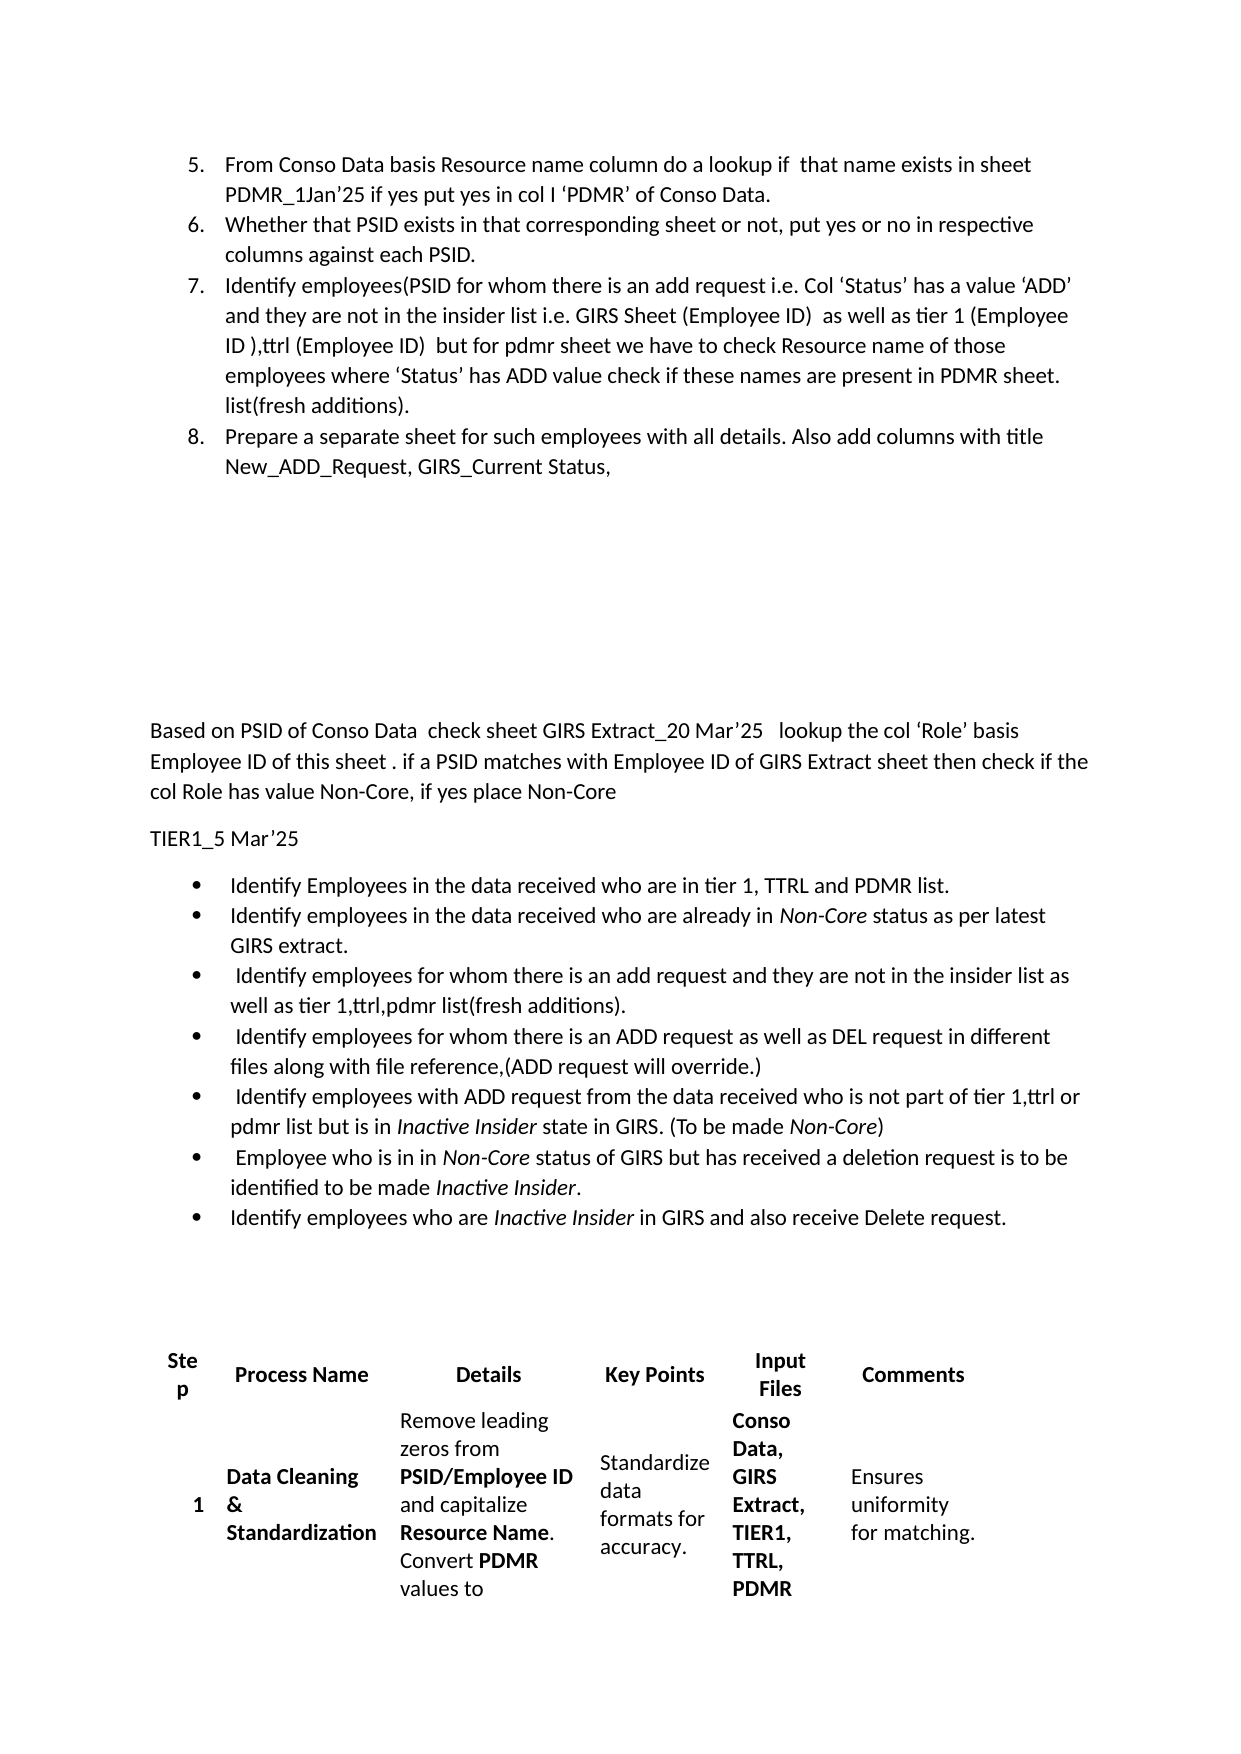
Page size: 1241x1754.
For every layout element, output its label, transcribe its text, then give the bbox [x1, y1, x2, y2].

list Identify employees for whom there is an add request and they are not in the insider list as well as tier 1,ttrl,pdmr list(fresh additions). [193, 961, 1090, 1020]
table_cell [215, 1404, 388, 1604]
table_header Comments [840, 1344, 987, 1404]
list Whether that PSID exists in that corresponding sheet or not, put yes or no in respective columns against each PSID. [187, 210, 1090, 269]
table_cell 1 [150, 1404, 215, 1604]
text TIER1_5 Mar’25 [150, 824, 1090, 852]
list Identify employees with ADD request from the data received who is not part of tier 1,ttrl or pdmr list but is in Inactive Insider state in GIRS. (To be made Non-Core) [193, 1082, 1090, 1141]
list Identify employees(PSID for whom there is an add request i.e. Col ‘Status’ has a value ‘ADD’ and they are not in the insider list i.e. GIRS Sheet (Employee ID) as well as tier 1 (Employee ID ),ttrl (Employee ID) but for pdmr sheet we have to check Resource name of those employees where ‘Status’ has ADD value check if these names are present in PDMR sheet. list(fresh additions). [187, 271, 1090, 420]
table_header Step [150, 1344, 215, 1404]
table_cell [840, 1404, 987, 1604]
table_header Process Name [215, 1344, 388, 1404]
list Identify employees in the data received who are already in Non-Core status as per latest GIRS extract. [193, 901, 1090, 959]
list Employee who is in in Non-Core status of GIRS but has received a deletion request is to be identified to be made Inactive Insider. [193, 1143, 1090, 1201]
list Prepare a separate sheet for such employees with all details. Also add columns with title New_ADD_Request, GIRS_Current Status, [187, 422, 1090, 480]
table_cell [589, 1404, 721, 1604]
table_header Key Points [589, 1344, 721, 1404]
list From Conso Data basis Resource name column do a lookup if that name exists in sheet PDMR_1Jan’25 if yes put yes in col I ‘PDMR’ of Conso Data. [187, 150, 1090, 208]
text Based on PSID of Conso Data check sheet GIRS Extract_20 Mar’25 lookup the col ‘Role’ basis Employee ID of this sheet . if a PSID matches with Employee ID of GIRS Extract sheet then check if the col Role has value Non-Core, if yes place Non-Core [150, 717, 1090, 805]
table_header Input Files [721, 1344, 839, 1404]
table_header Details [389, 1344, 589, 1404]
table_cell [389, 1404, 589, 1604]
list Identify employees for whom there is an ADD request as well as DEL request in different files along with file reference,(ADD request will override.) [193, 1022, 1090, 1080]
list Identify employees who are Inactive Insider in GIRS and also receive Delete request. [193, 1203, 1090, 1231]
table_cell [721, 1404, 839, 1604]
list Identify Employees in the data received who are in tier 1, TTRL and PDMR list. [193, 871, 1090, 899]
